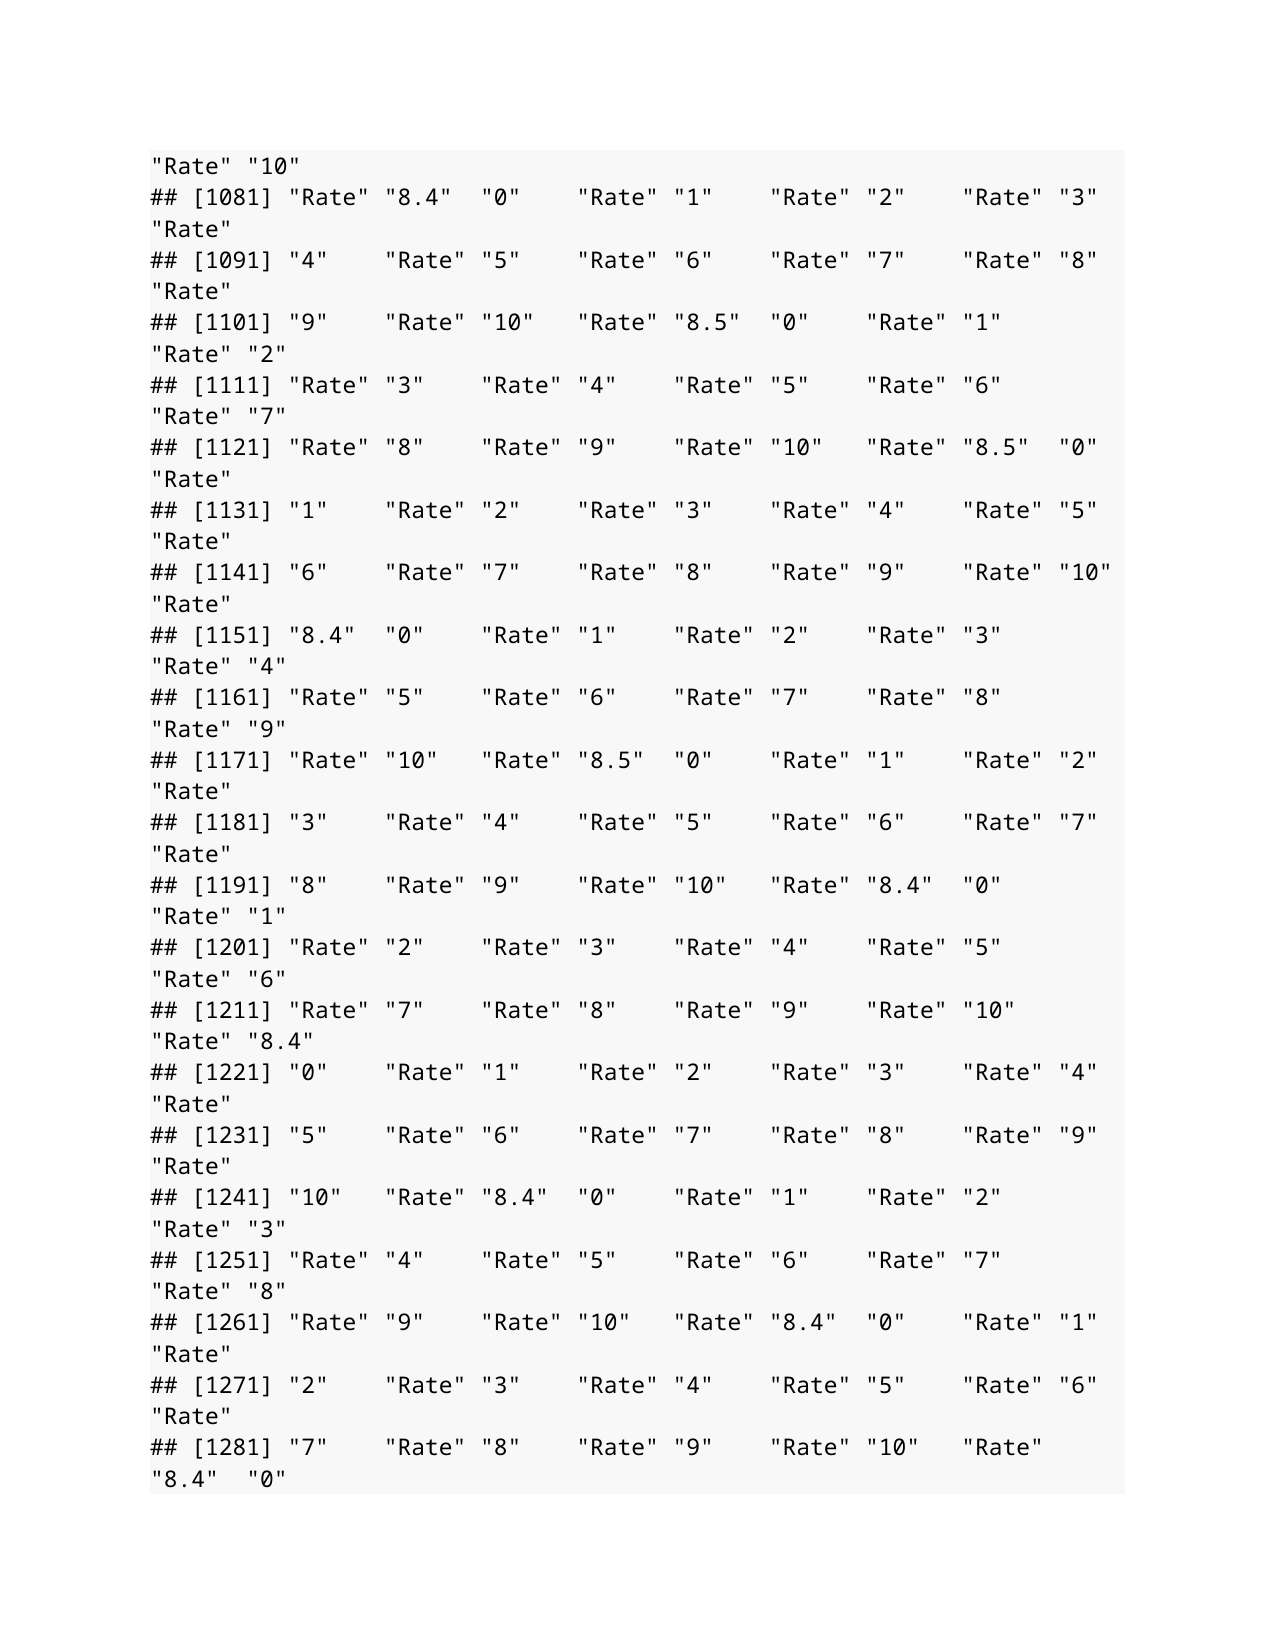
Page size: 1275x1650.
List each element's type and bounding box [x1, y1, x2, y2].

text [150, 150, 1125, 1494]
